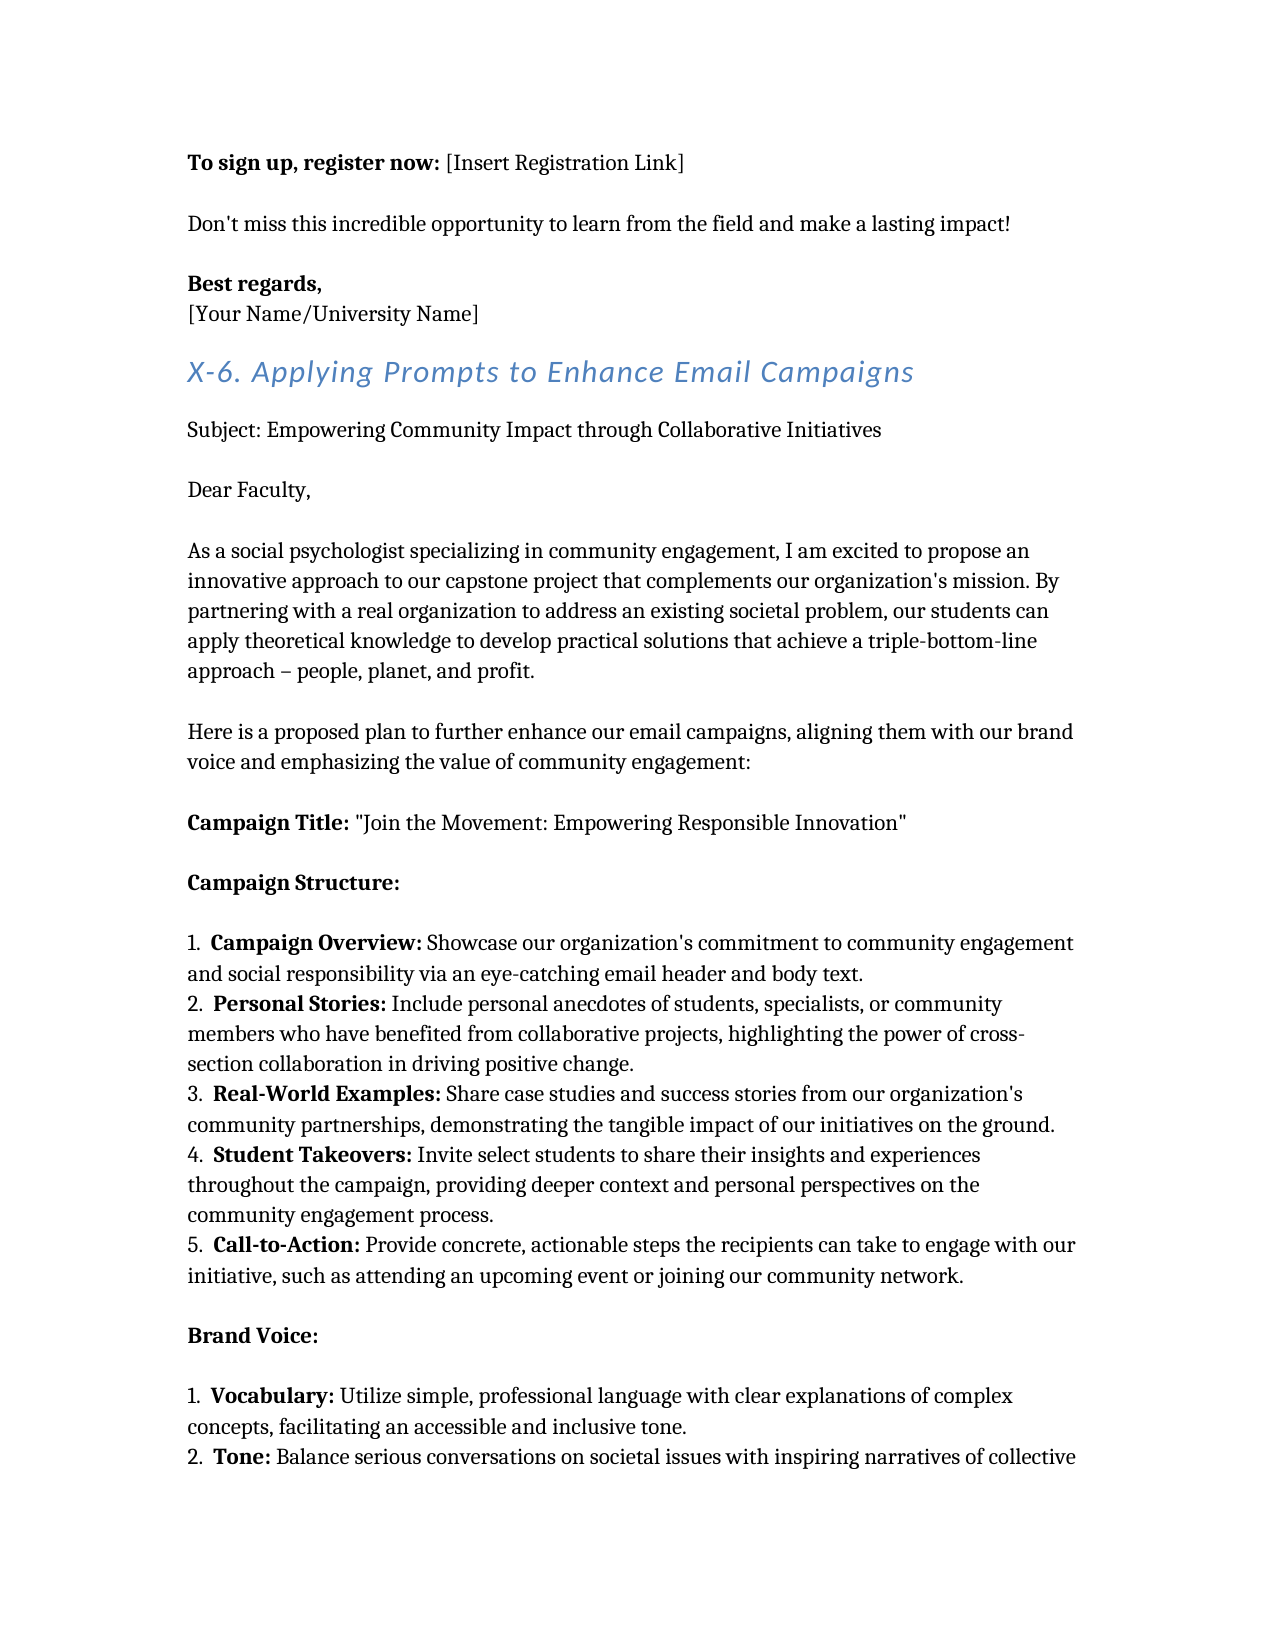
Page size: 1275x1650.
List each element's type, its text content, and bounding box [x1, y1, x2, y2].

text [187, 150, 1087, 327]
subtitle X-6. Applying Prompts to Enhance Email Campaigns [187, 352, 1087, 390]
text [187, 417, 1087, 1470]
